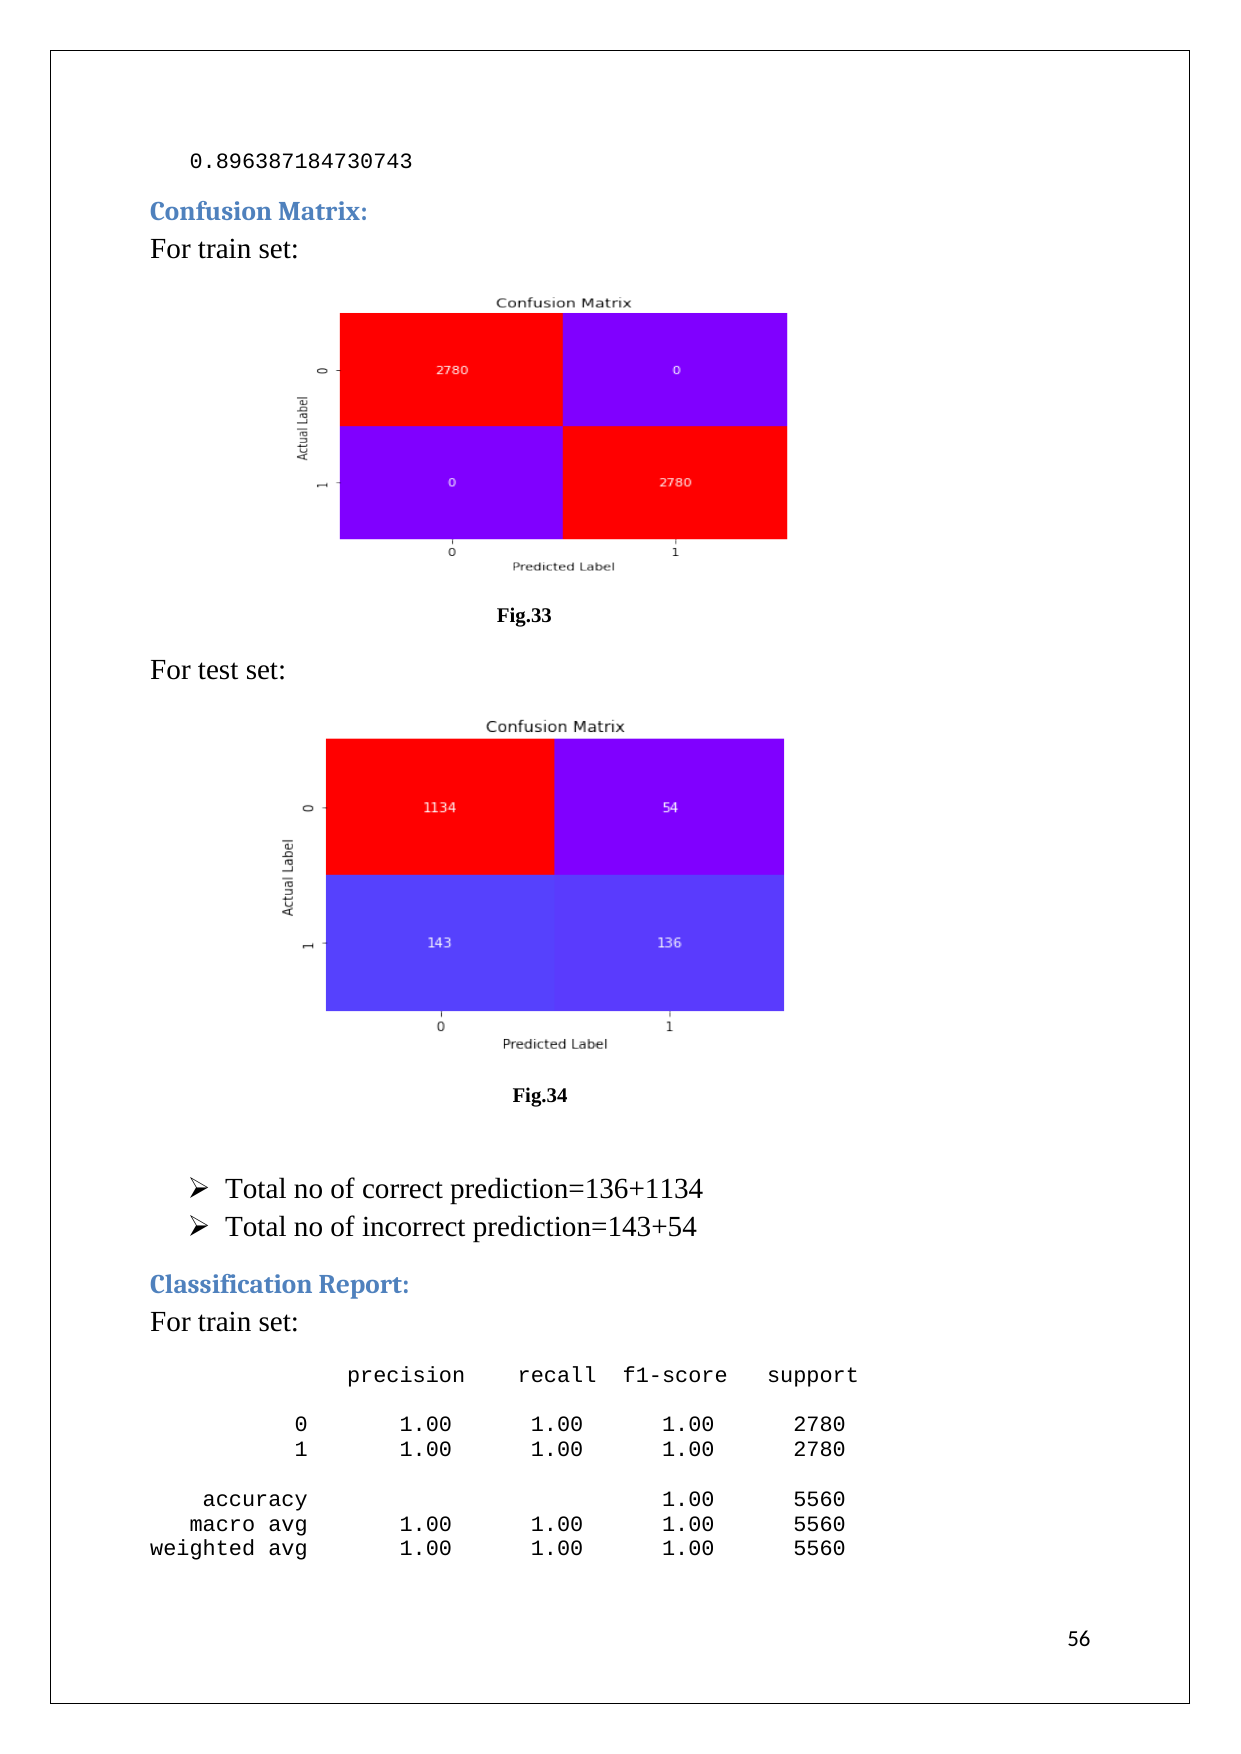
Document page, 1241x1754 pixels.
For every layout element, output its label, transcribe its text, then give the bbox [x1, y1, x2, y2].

text weighted avg 1.00 1.00 1.00 5560 [150, 1537, 1090, 1562]
picture [274, 711, 794, 1059]
subtitle Confusion Matrix: [150, 196, 1090, 227]
text 0.896387184730743 [150, 150, 1090, 175]
picture [289, 290, 797, 579]
text 1 1.00 1.00 1.00 2780 [150, 1438, 1090, 1463]
text precision recall f1-score support [150, 1364, 1090, 1389]
text accuracy 1.00 5560 [150, 1488, 1090, 1513]
text For test set: [150, 652, 1090, 686]
text Fig.33 [150, 603, 1090, 627]
list Total no of incorrect prediction=143+54 [187, 1209, 1090, 1243]
subtitle Classification Report: [150, 1269, 1090, 1300]
text Fig.34 [150, 1083, 1090, 1107]
text For train set: [150, 1304, 1090, 1338]
text 0 1.00 1.00 1.00 2780 [150, 1413, 1090, 1438]
text For train set: [150, 231, 1090, 265]
list Total no of correct prediction=136+1134 [187, 1171, 1090, 1204]
text macro avg 1.00 1.00 1.00 5560 [150, 1513, 1090, 1537]
